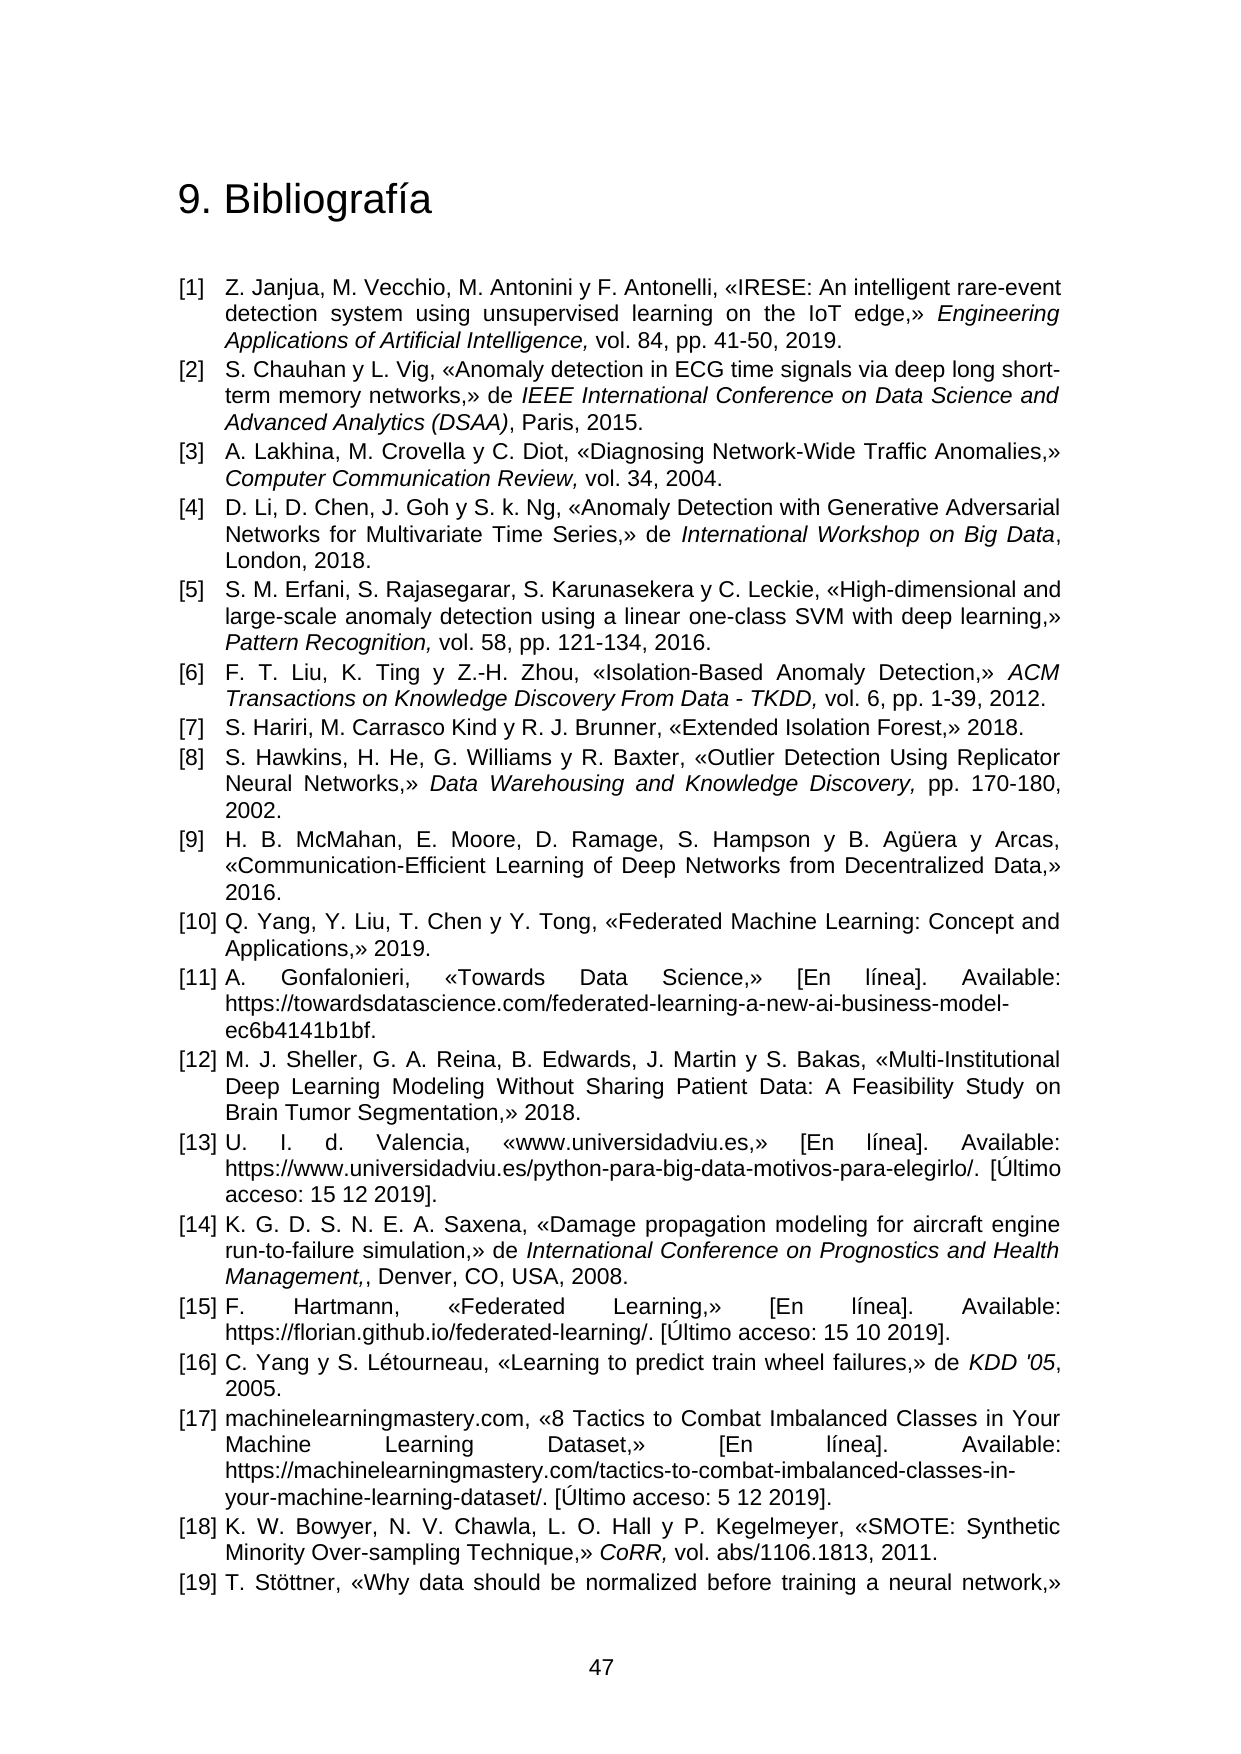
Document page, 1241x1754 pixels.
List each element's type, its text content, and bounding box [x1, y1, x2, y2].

subtitle 9. Bibliografía [177, 174, 1063, 222]
